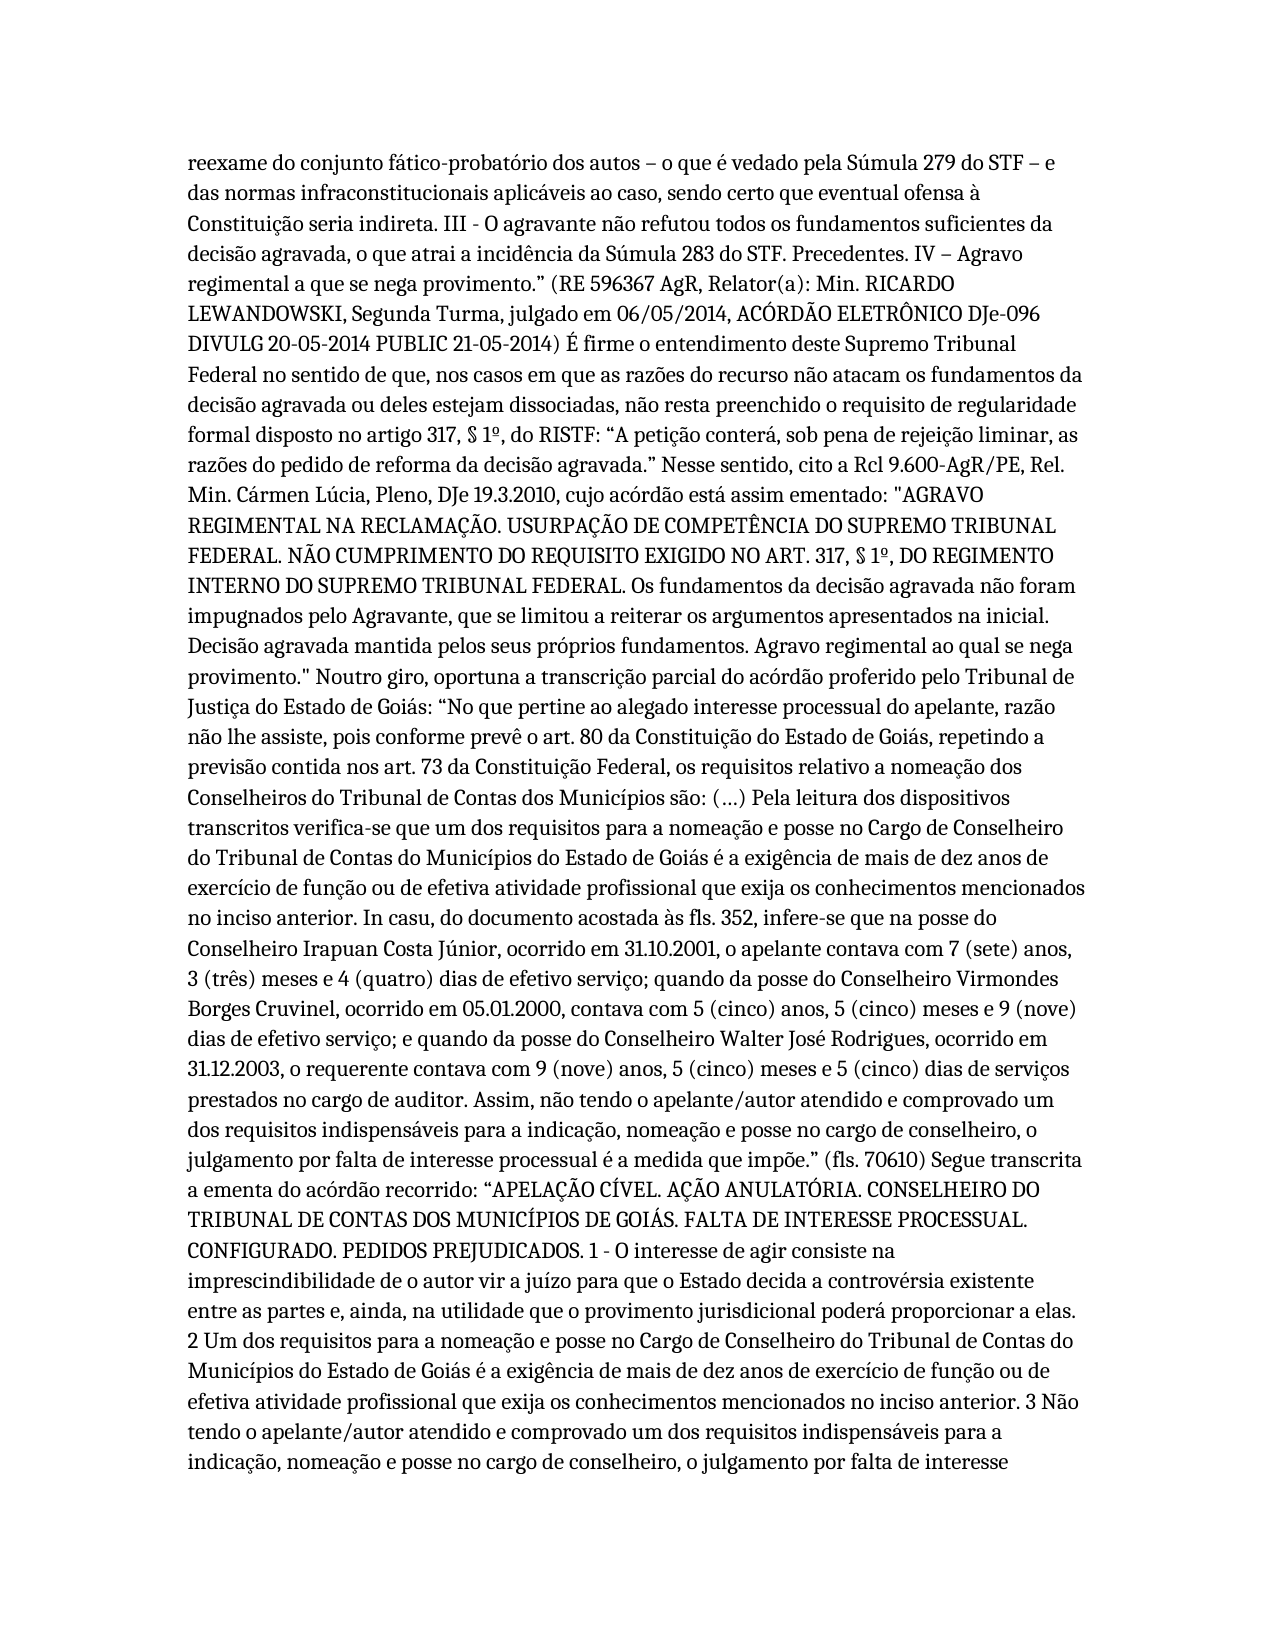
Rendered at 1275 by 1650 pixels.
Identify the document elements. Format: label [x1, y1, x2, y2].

text [187, 150, 1087, 1475]
